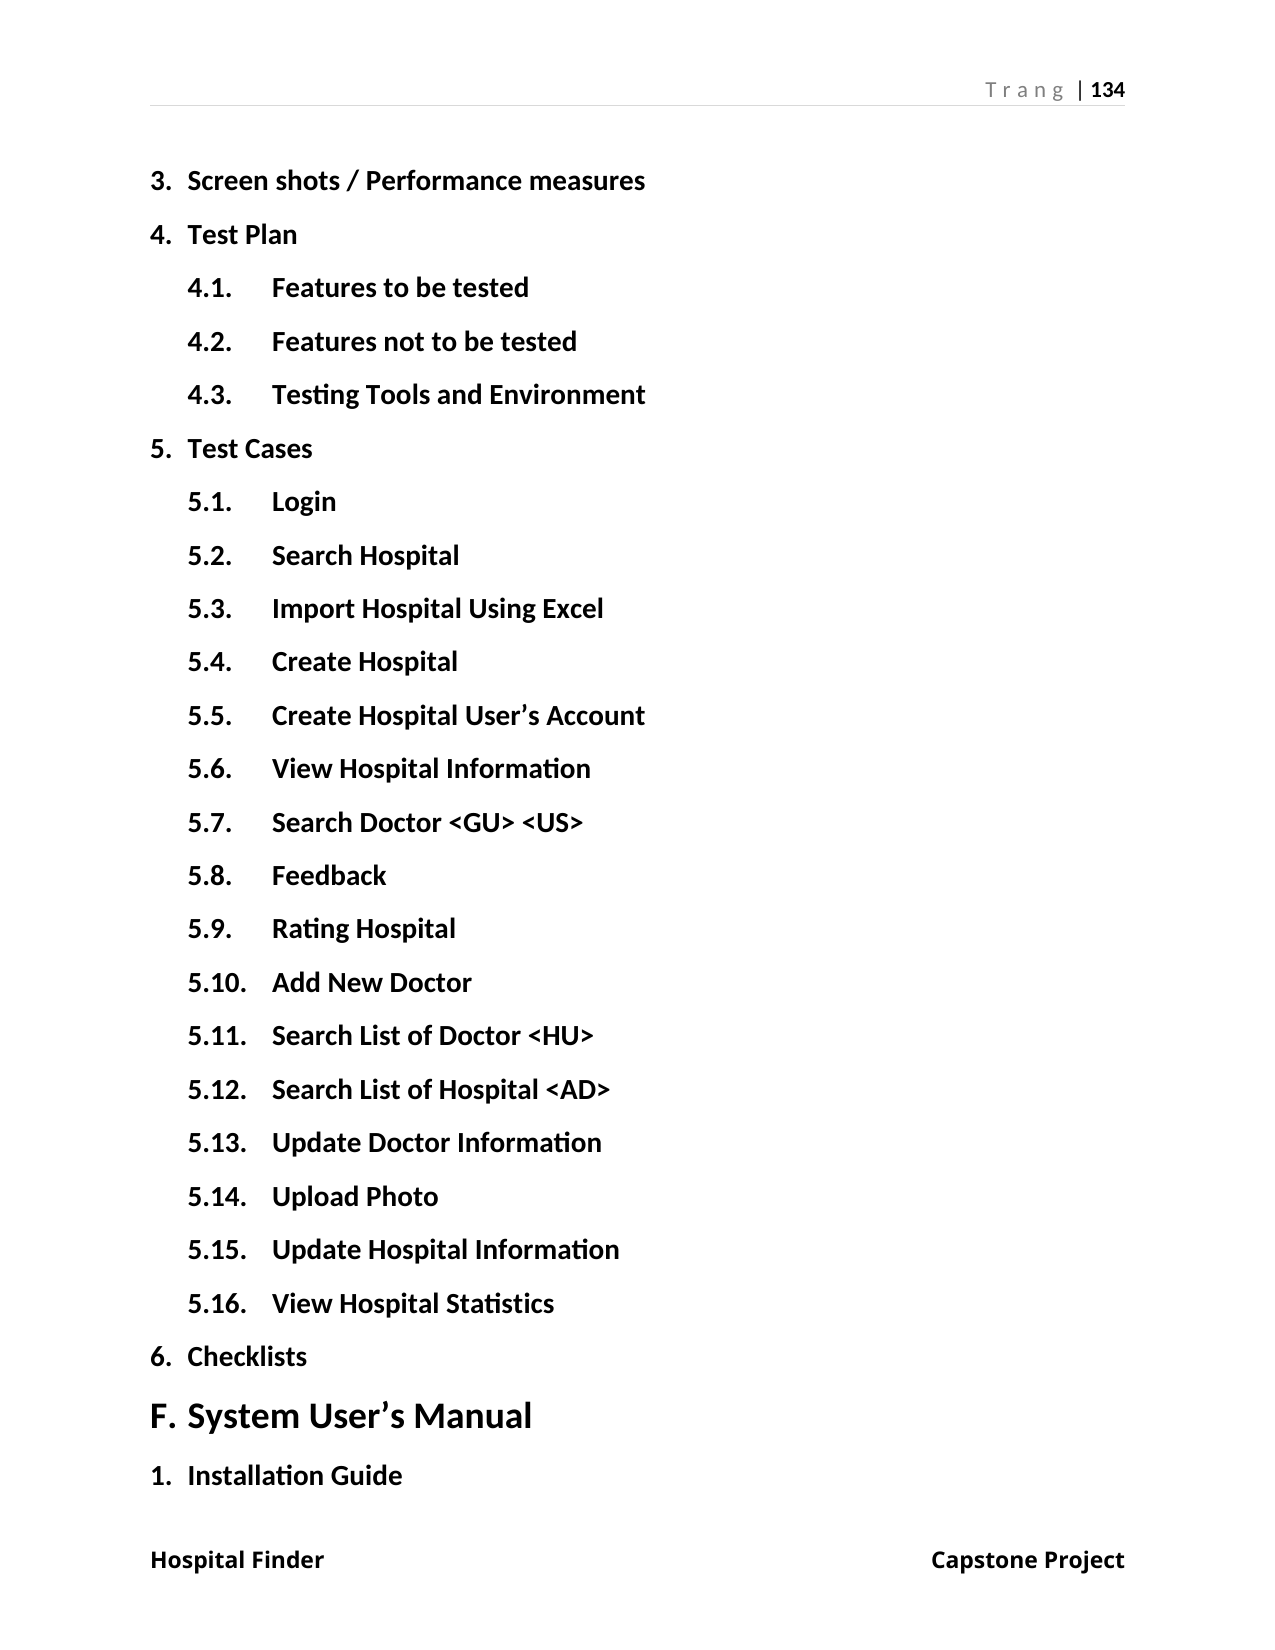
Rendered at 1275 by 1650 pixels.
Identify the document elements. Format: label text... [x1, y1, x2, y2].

list Checklists [150, 1338, 1125, 1374]
list Testing Tools and Environment [187, 376, 1125, 412]
list Rating Hospital [187, 911, 1125, 946]
list Update Doctor Information [187, 1124, 1125, 1160]
list View Hospital Information [187, 750, 1125, 786]
list Login [187, 483, 1125, 519]
list Search Doctor <GU> <US> [187, 804, 1125, 839]
list Test Plan [150, 216, 1125, 252]
list Add New Doctor [187, 964, 1125, 1000]
list Search Hospital [187, 537, 1125, 572]
list View Hospital Statistics [187, 1285, 1125, 1320]
list Feedback [187, 857, 1125, 893]
list Upload Photo [187, 1178, 1125, 1213]
list Create Hospital [187, 643, 1125, 679]
list Screen shots / Performance measures [150, 162, 1125, 198]
list Update Hospital Information [187, 1231, 1125, 1267]
list Features to be tested [187, 269, 1125, 305]
list Search List of Hospital <AD> [187, 1071, 1125, 1107]
list Features not to be tested [187, 323, 1125, 358]
list Installation Guide [150, 1457, 1125, 1492]
list System User’s Manual [150, 1392, 1125, 1437]
list Import Hospital Using Excel [187, 590, 1125, 626]
list Test Cases [150, 430, 1125, 465]
list Search List of Doctor <HU> [187, 1017, 1125, 1053]
list Create Hospital User’s Account [187, 697, 1125, 732]
